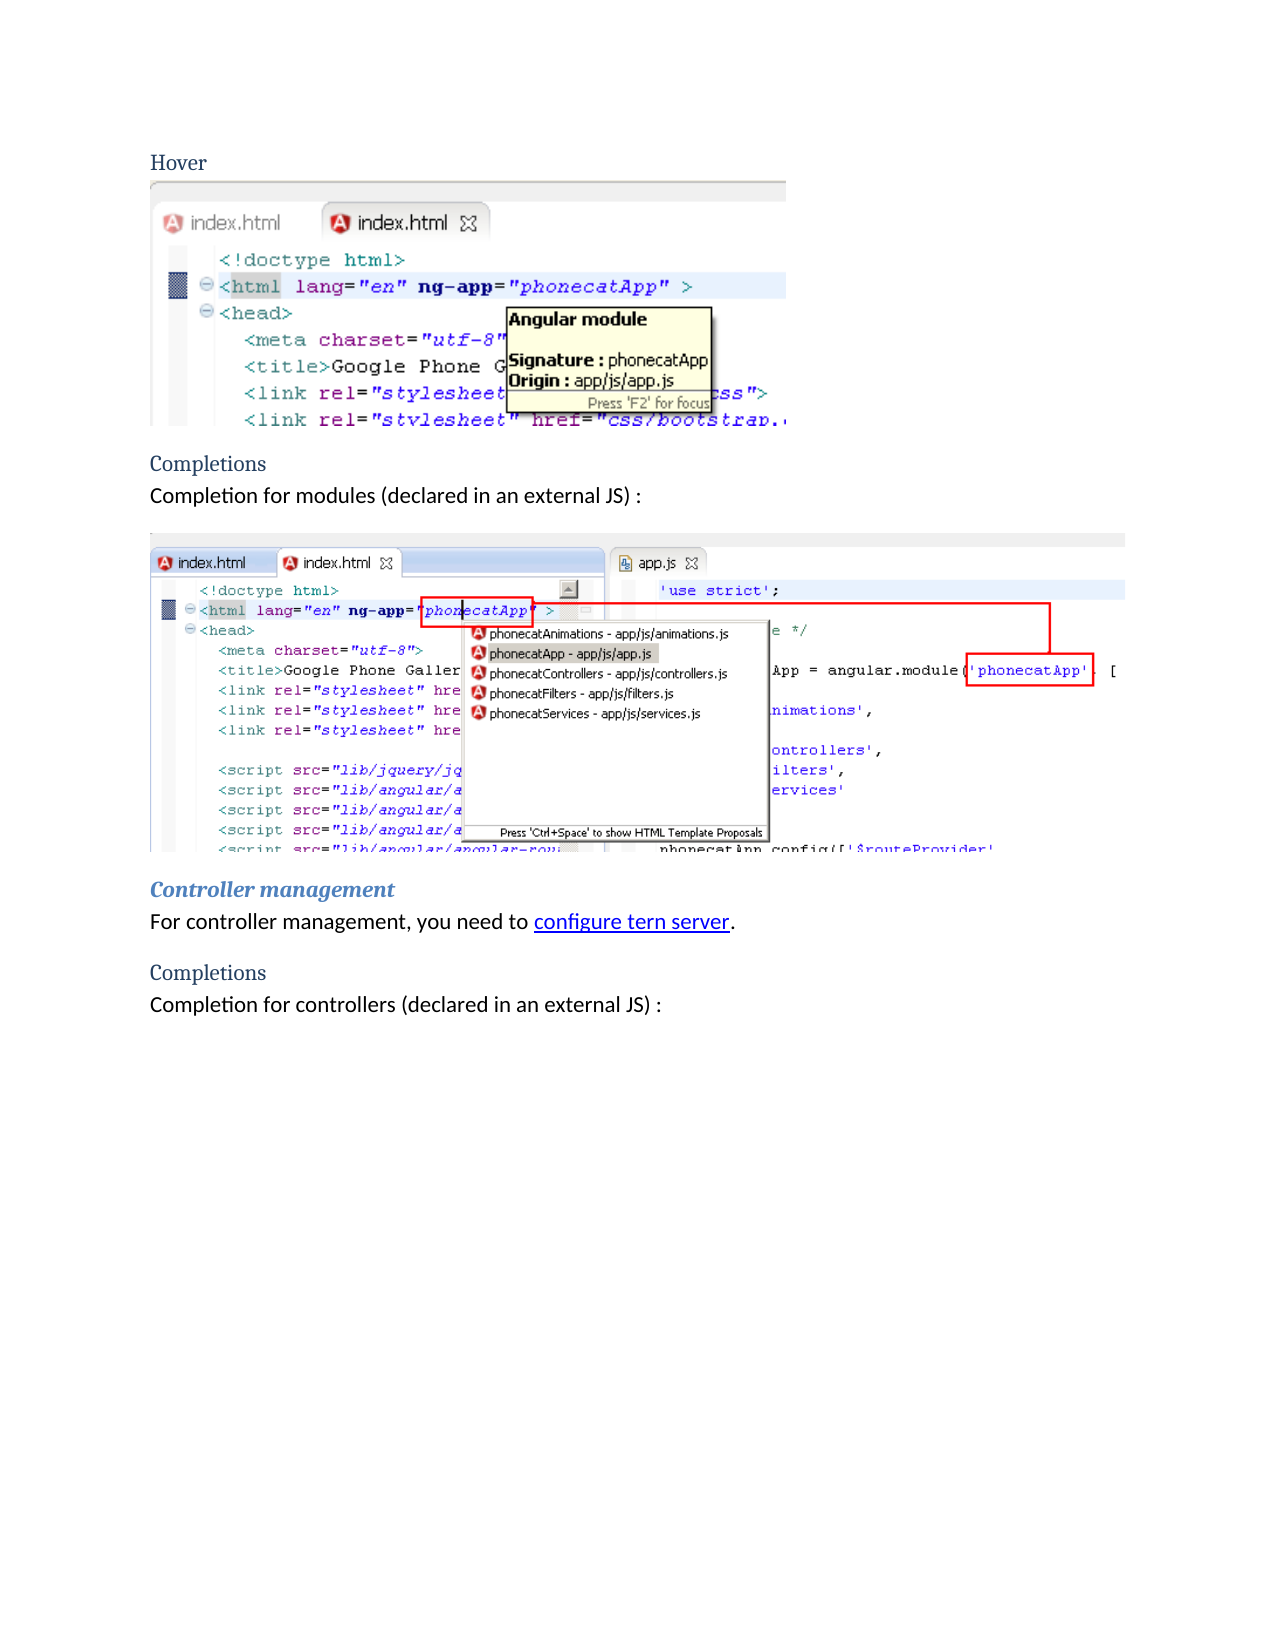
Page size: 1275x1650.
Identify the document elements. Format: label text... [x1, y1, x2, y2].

subtitle Completions [150, 451, 1125, 477]
picture [150, 533, 1125, 852]
subtitle Completions [150, 960, 1125, 986]
subtitle Controller management [150, 877, 1125, 903]
subtitle Hover [150, 150, 1125, 176]
picture [150, 180, 786, 426]
text Completion for modules (declared in an external JS) : [150, 481, 1125, 509]
text For controller management, you need to configure tern server. [150, 907, 1125, 935]
text Completion for controllers (declared in an external JS) : [150, 990, 1125, 1018]
